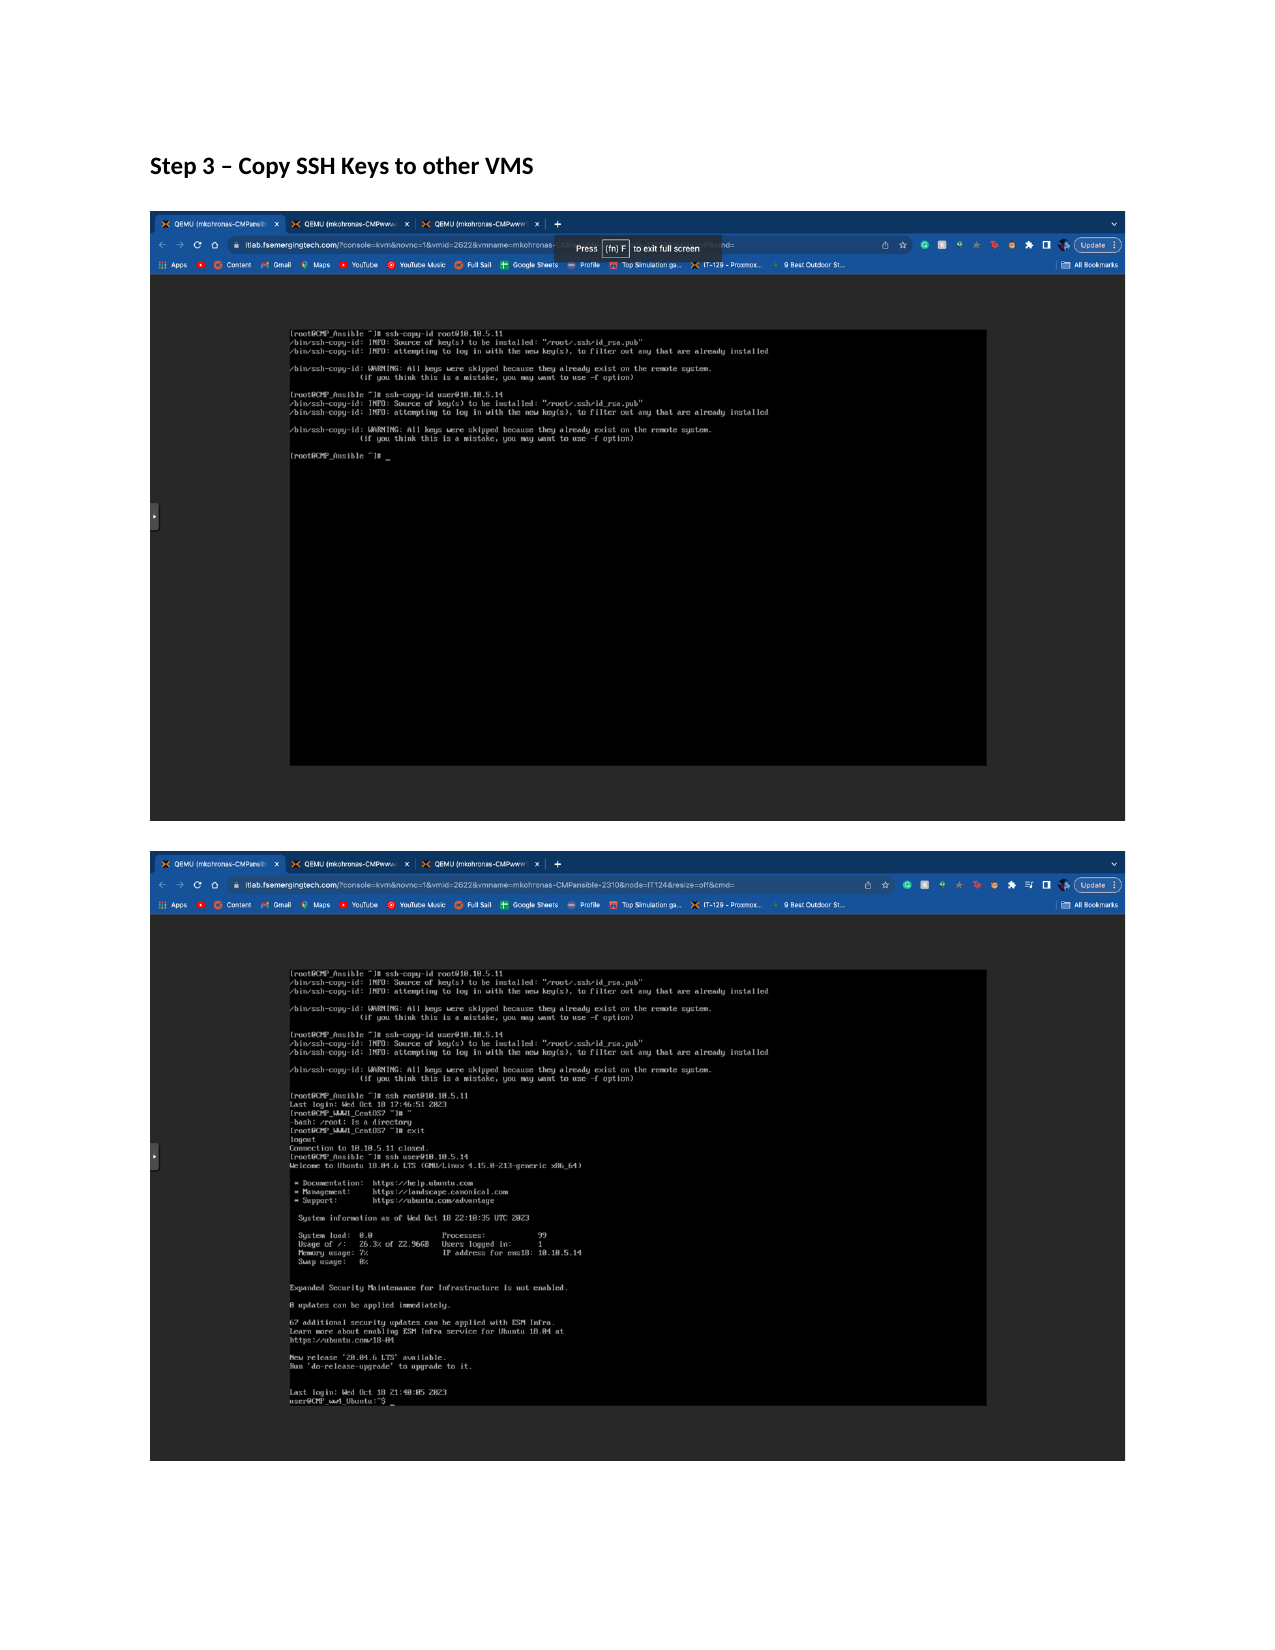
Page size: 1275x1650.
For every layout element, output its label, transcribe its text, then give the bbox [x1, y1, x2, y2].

picture [150, 851, 1125, 1461]
picture [150, 211, 1125, 821]
text Step 3 – Copy SSH Keys to other VMS [150, 150, 1125, 181]
